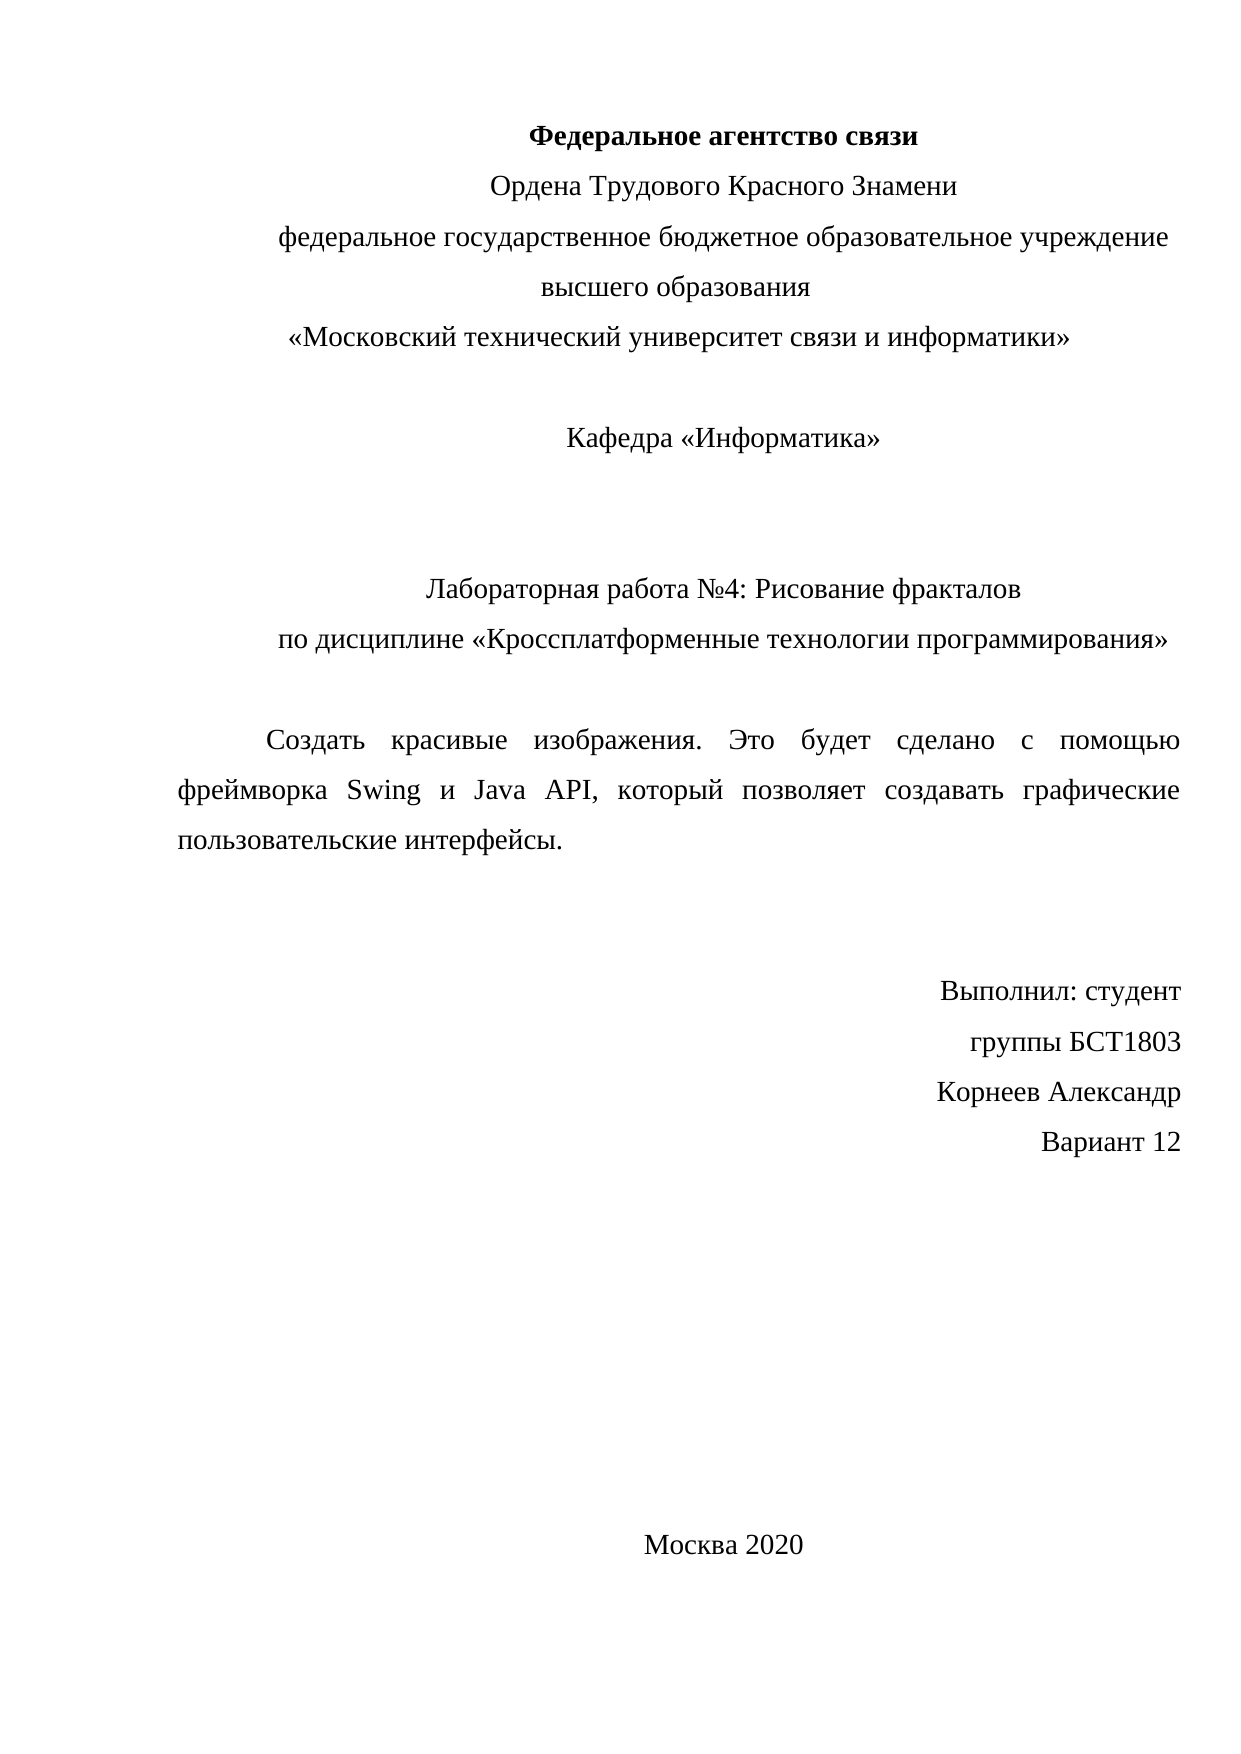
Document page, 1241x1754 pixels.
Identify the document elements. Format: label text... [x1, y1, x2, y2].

text Создать красивые изображения. Это будет сделано с помощью фреймворка Swing и Java API, который позволяет создавать графические пользовательские интерфейсы. [177, 722, 1181, 856]
text Кафедра «Информатика» [177, 420, 1181, 453]
text по дисциплине «Кроссплатформенные технологии программирования» [177, 621, 1181, 655]
text Выполнил: студент [177, 973, 1181, 1007]
text Москва 2020 [177, 1527, 1181, 1560]
text Вариант 12 [177, 1124, 1181, 1158]
text Федеральное агентство связи [177, 118, 1181, 152]
text Ордена Трудового Красного Знамени [177, 168, 1181, 202]
text Лабораторная работа №4: Рисование фракталов [177, 571, 1181, 604]
text Корнеев Александр [177, 1074, 1181, 1108]
text федеральное государственное бюджетное образовательное учреждение высшего образования «Московский технический университет связи и информатики» [177, 219, 1181, 353]
text группы БСТ1803 [177, 1024, 1181, 1057]
